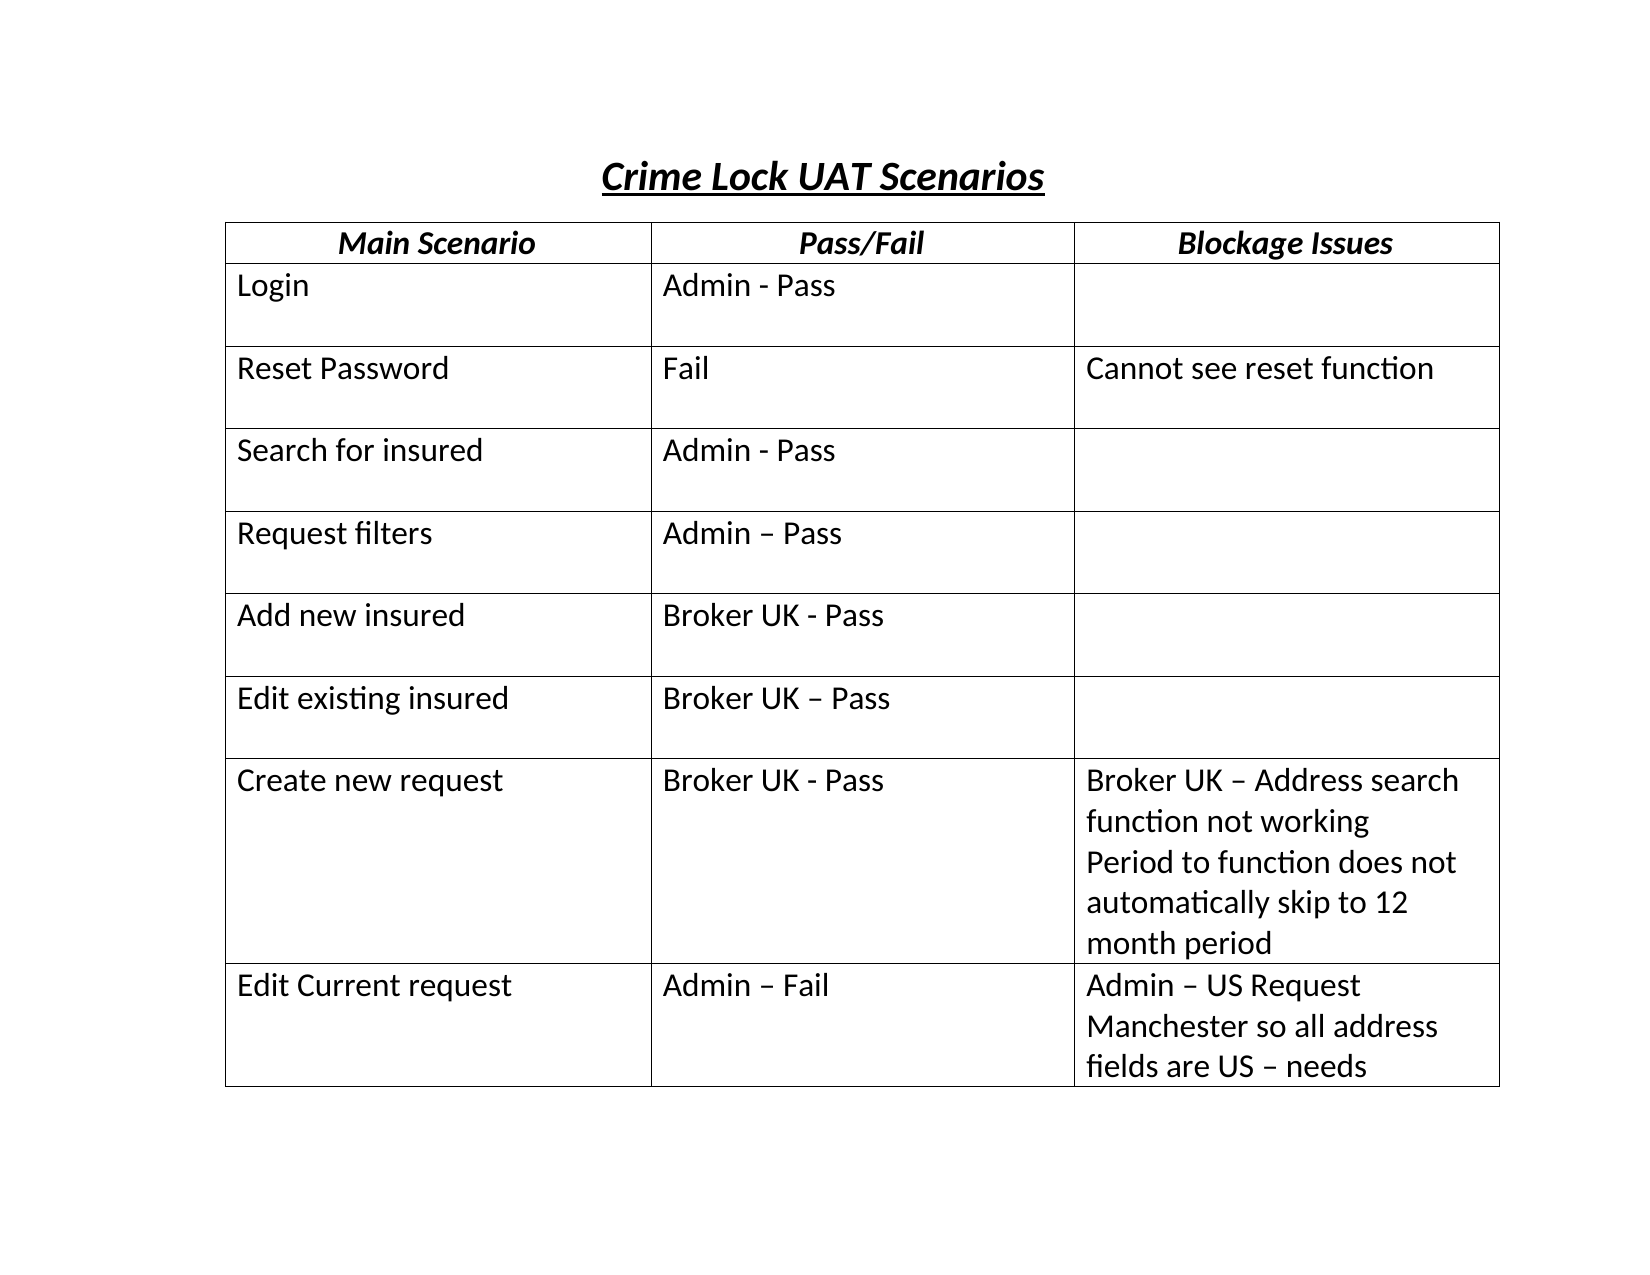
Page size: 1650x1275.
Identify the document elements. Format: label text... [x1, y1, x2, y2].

table_cell Broker UK – Pass [652, 677, 1074, 758]
table_cell [1075, 264, 1499, 346]
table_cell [226, 964, 651, 1086]
table_cell Reset Password [226, 347, 651, 428]
table_cell Broker UK - Pass [652, 759, 1074, 963]
table_cell Admin – Fail [652, 964, 1074, 1086]
table_cell Admin – Pass [652, 512, 1074, 593]
table_cell Admin - Pass [652, 264, 1074, 346]
table_cell Login [226, 264, 651, 346]
text Crime Lock UAT Scenarios [150, 150, 1500, 201]
table_cell [1075, 594, 1499, 676]
table_cell Admin - Pass [652, 429, 1074, 511]
table_cell [1075, 429, 1499, 511]
table_cell Search for insured [226, 429, 651, 511]
table_cell [1075, 512, 1499, 593]
table_header Pass/Fail [652, 223, 1074, 263]
table_cell [1075, 677, 1499, 758]
table_cell Broker UK – Address search function not working Period to function does not automatically skip to 12 month period [1075, 759, 1499, 963]
table_cell Fail [652, 347, 1074, 428]
table_cell Create new request [226, 759, 651, 963]
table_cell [1075, 964, 1499, 1086]
table_cell Add new insured [226, 594, 651, 676]
table_cell Cannot see reset function [1075, 347, 1499, 428]
table_cell Edit existing insured [226, 677, 651, 758]
table_header Blockage Issues [1075, 223, 1499, 263]
table_cell Broker UK - Pass [652, 594, 1074, 676]
table_header Main Scenario [226, 223, 651, 263]
table_cell Request filters [226, 512, 651, 593]
